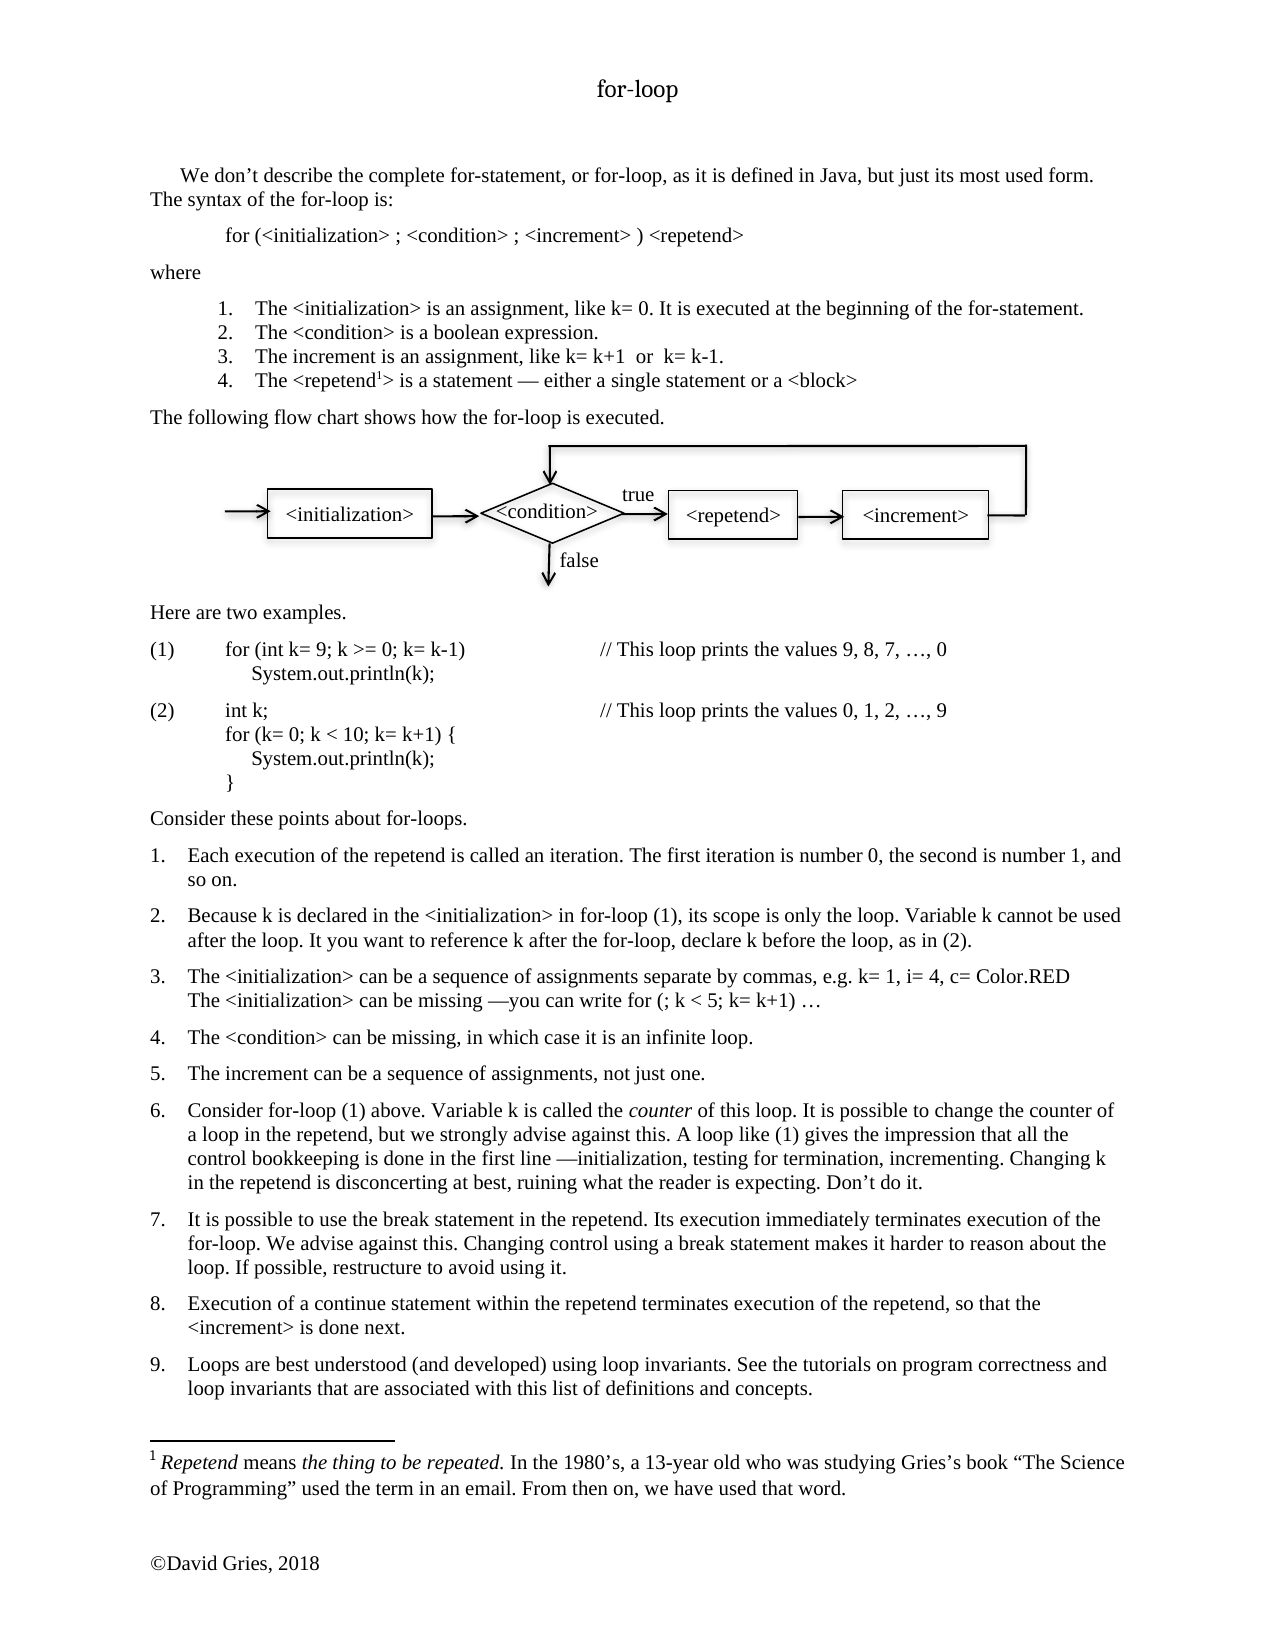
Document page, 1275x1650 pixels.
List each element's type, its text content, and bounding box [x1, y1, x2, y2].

text Here are two examples. [150, 600, 1125, 624]
list Because k is declared in the <initialization> in for-loop (1), its scope is only the loop. Variable k cannot be used after the loop. It you want to reference k after the for-loop, declare k before the loop, as in (2). [150, 903, 1125, 952]
text where [150, 260, 1125, 284]
list The <repetend> is a statement — either a single statement or a <block> [217, 368, 1125, 392]
list The increment can be a sequence of assignments, not just one. [150, 1061, 1125, 1085]
text (2) int k; // This loop prints the values 0, 1, 2, …, 9 for (k= 0; k < 10; k= k+1) { System.out.println(k); } [150, 697, 1125, 794]
list Consider for-loop (1) above. Variable k is called the counter of this loop. It is possible to change the counter of a loop in the repetend, but we strongly advise against this. A loop like (1) gives the impression that all the control bookkeeping is done in the first line —initialization, testing for termination, incrementing. Changing k in the repetend is disconcerting at best, ruining what the reader is expecting. Don’t do it. [150, 1098, 1125, 1194]
text (1) for (int k= 9; k >= 0; k= k-1) // This loop prints the values 9, 8, 7, …, 0 System.out.println(k); [150, 637, 1125, 685]
list Loops are best understood (and developed) using loop invariants. See the tutorials on program correctness and loop invariants that are associated with this list of definitions and concepts. [150, 1352, 1125, 1400]
text for (<initialization> ; <condition> ; <increment> ) <repetend> [150, 223, 1125, 247]
text We don’t describe the complete for-statement, or for-loop, as it is defined in Java, but just its most used form. The syntax of the for-loop is: [150, 162, 1125, 211]
text The following flow chart shows how the for-loop is executed. [150, 405, 1125, 429]
list The increment is an assignment, like k= k+1 or k= k-1. [217, 344, 1125, 368]
list The <condition> is a boolean expression. [217, 320, 1125, 344]
list The <initialization> can be a sequence of assignments separate by commas, e.g. k= 1, i= 4, c= Color.RED The <initialization> can be missing —you can write for (; k < 5; k= k+1) … [150, 964, 1125, 1012]
list The <initialization> is an assignment, like k= 0. It is executed at the beginning of the for-statement. [217, 296, 1125, 320]
list The <condition> can be missing, in which case it is an infinite loop. [150, 1025, 1125, 1049]
text Consider these points about for-loops. [150, 806, 1125, 830]
list Execution of a continue statement within the repetend terminates execution of the repetend, so that the <increment> is done next. [150, 1291, 1125, 1339]
list It is possible to use the break statement in the repetend. Its execution immediately terminates execution of the for-loop. We advise against this. Changing control using a break statement makes it harder to reason about the loop. If possible, restructure to avoid using it. [150, 1207, 1125, 1279]
list Each execution of the repetend is called an iteration. The first iteration is number 0, the second is number 1, and so on. [150, 843, 1125, 891]
